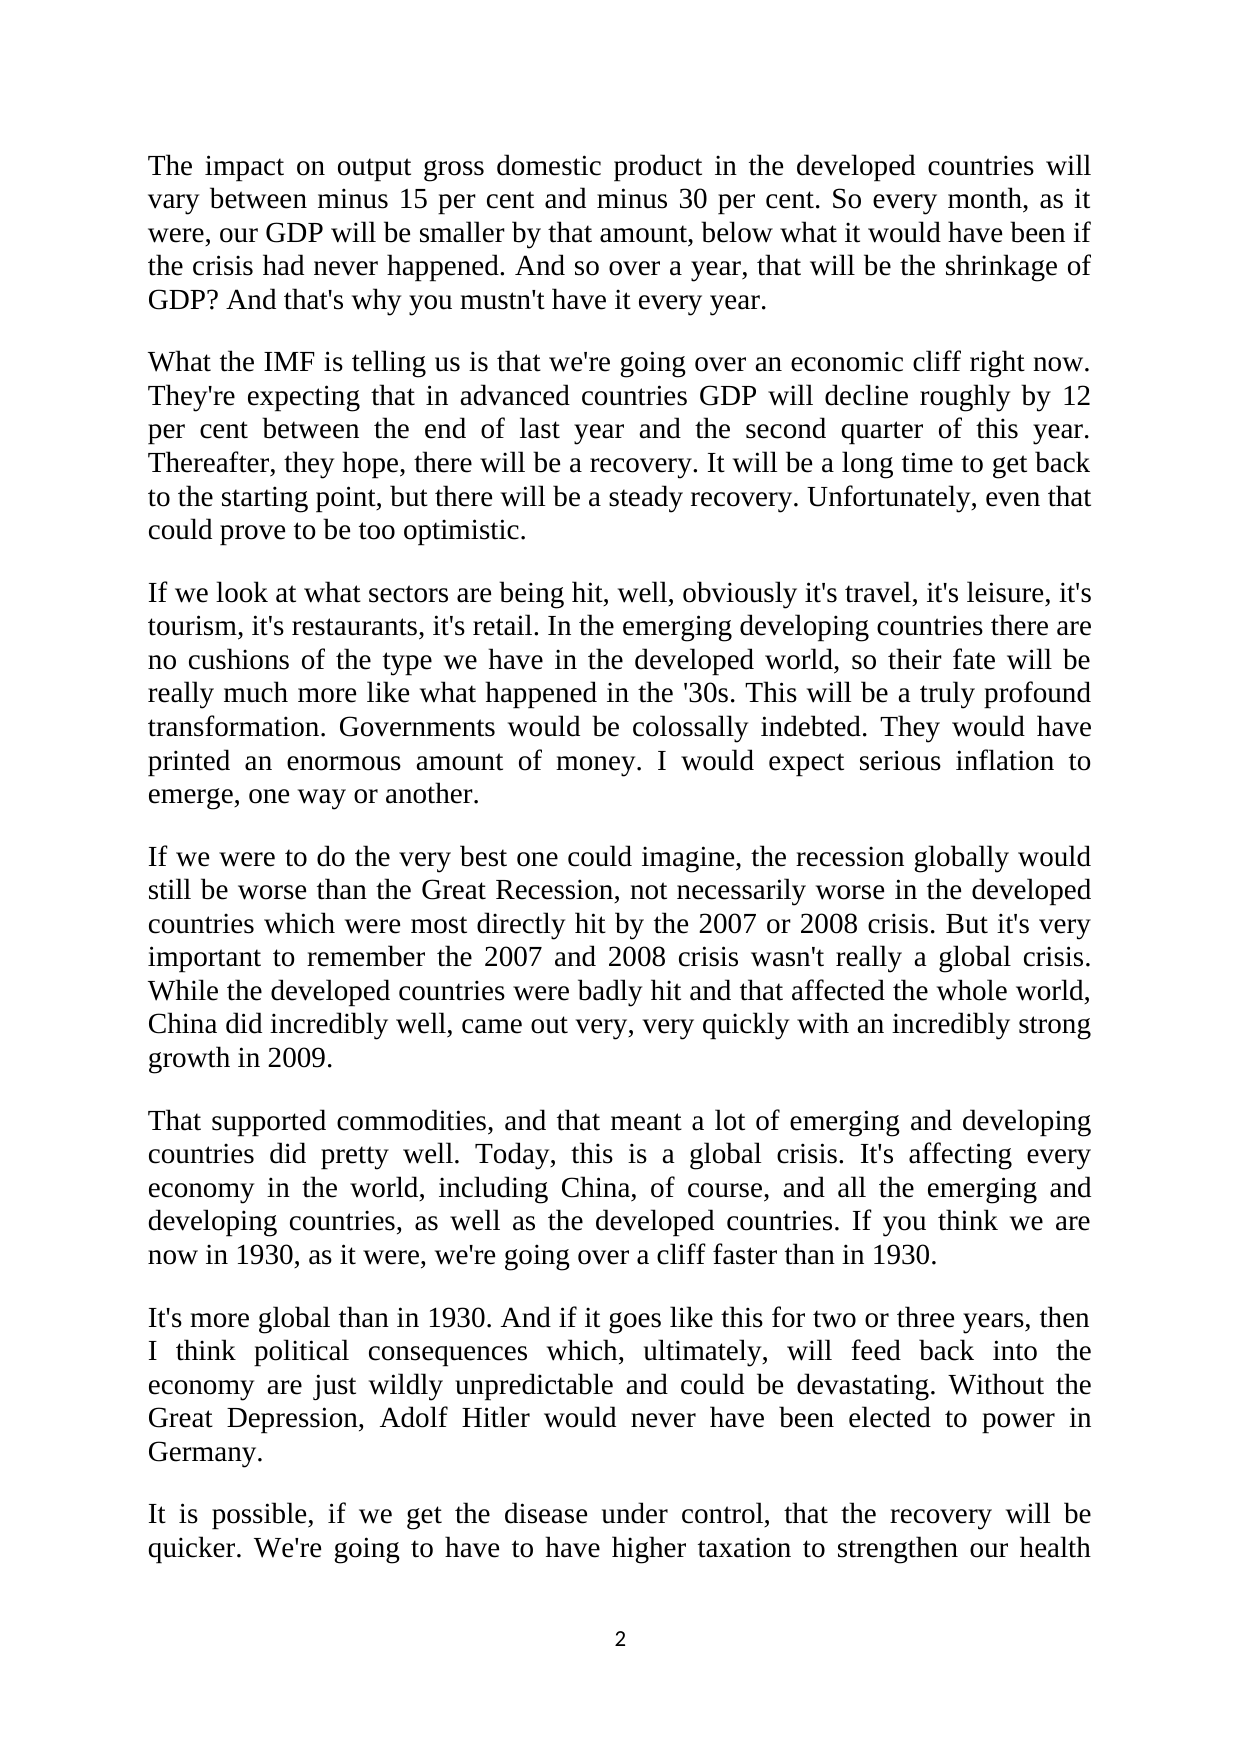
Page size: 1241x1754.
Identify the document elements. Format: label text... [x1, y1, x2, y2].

text It's more global than in 1930. And if it goes like this for two or three years, then I think political consequences which, ultimately, will feed back into the economy are just wildly unpredictable and could be devastating. Without the Great Depression, Adolf Hitler would never have been elected to power in Germany. [148, 1300, 1093, 1467]
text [148, 1497, 1093, 1564]
text The impact on output gross domestic product in the developed countries will vary between minus 15 per cent and minus 30 per cent. So every month, as it were, our GDP will be smaller by that amount, below what it would have been if the crisis had never happened. And so over a year, that will be the shrinkage of GDP? And that's why you mustn't have it every year. [148, 148, 1093, 315]
text If we look at what sectors are being hit, well, obviously it's travel, it's leisure, it's tourism, it's restaurants, it's retail. In the emerging developing countries there are no cushions of the type we have in the developed world, so their fate will be really much more like what happened in the '30s. This will be a truly profound transformation. Governments would be colossally indebted. They would have printed an enormous amount of money. I would expect serious inflation to emerge, one way or another. [148, 575, 1093, 810]
text That supported commodities, and that meant a lot of emerging and developing countries did pretty well. Today, this is a global crisis. It's affecting every economy in the world, including China, of course, and all the emerging and developing countries, as well as the developed countries. If you think we are now in 1930, as it were, we're going over a cliff faster than in 1930. [148, 1103, 1093, 1271]
text If we were to do the very best one could imagine, the recession globally would still be worse than the Great Recession, not necessarily worse in the developed countries which were most directly hit by the 2007 or 2008 crisis. But it's very important to remember the 2007 and 2008 crisis wasn't really a global crisis. While the developed countries were badly hit and that affected the whole world, China did incredibly well, came out very, very quickly with an incredibly strong growth in 2009. [148, 839, 1093, 1074]
text What the IMF is telling us is that we're going over an economic cliff right now. They're expecting that in advanced countries GDP will decline roughly by 12 per cent between the end of last year and the second quarter of this year. Thereafter, they hope, there will be a recovery. It will be a long time to get back to the starting point, but there will be a steady recovery. Unfortunately, even that could prove to be too optimistic. [148, 344, 1093, 546]
